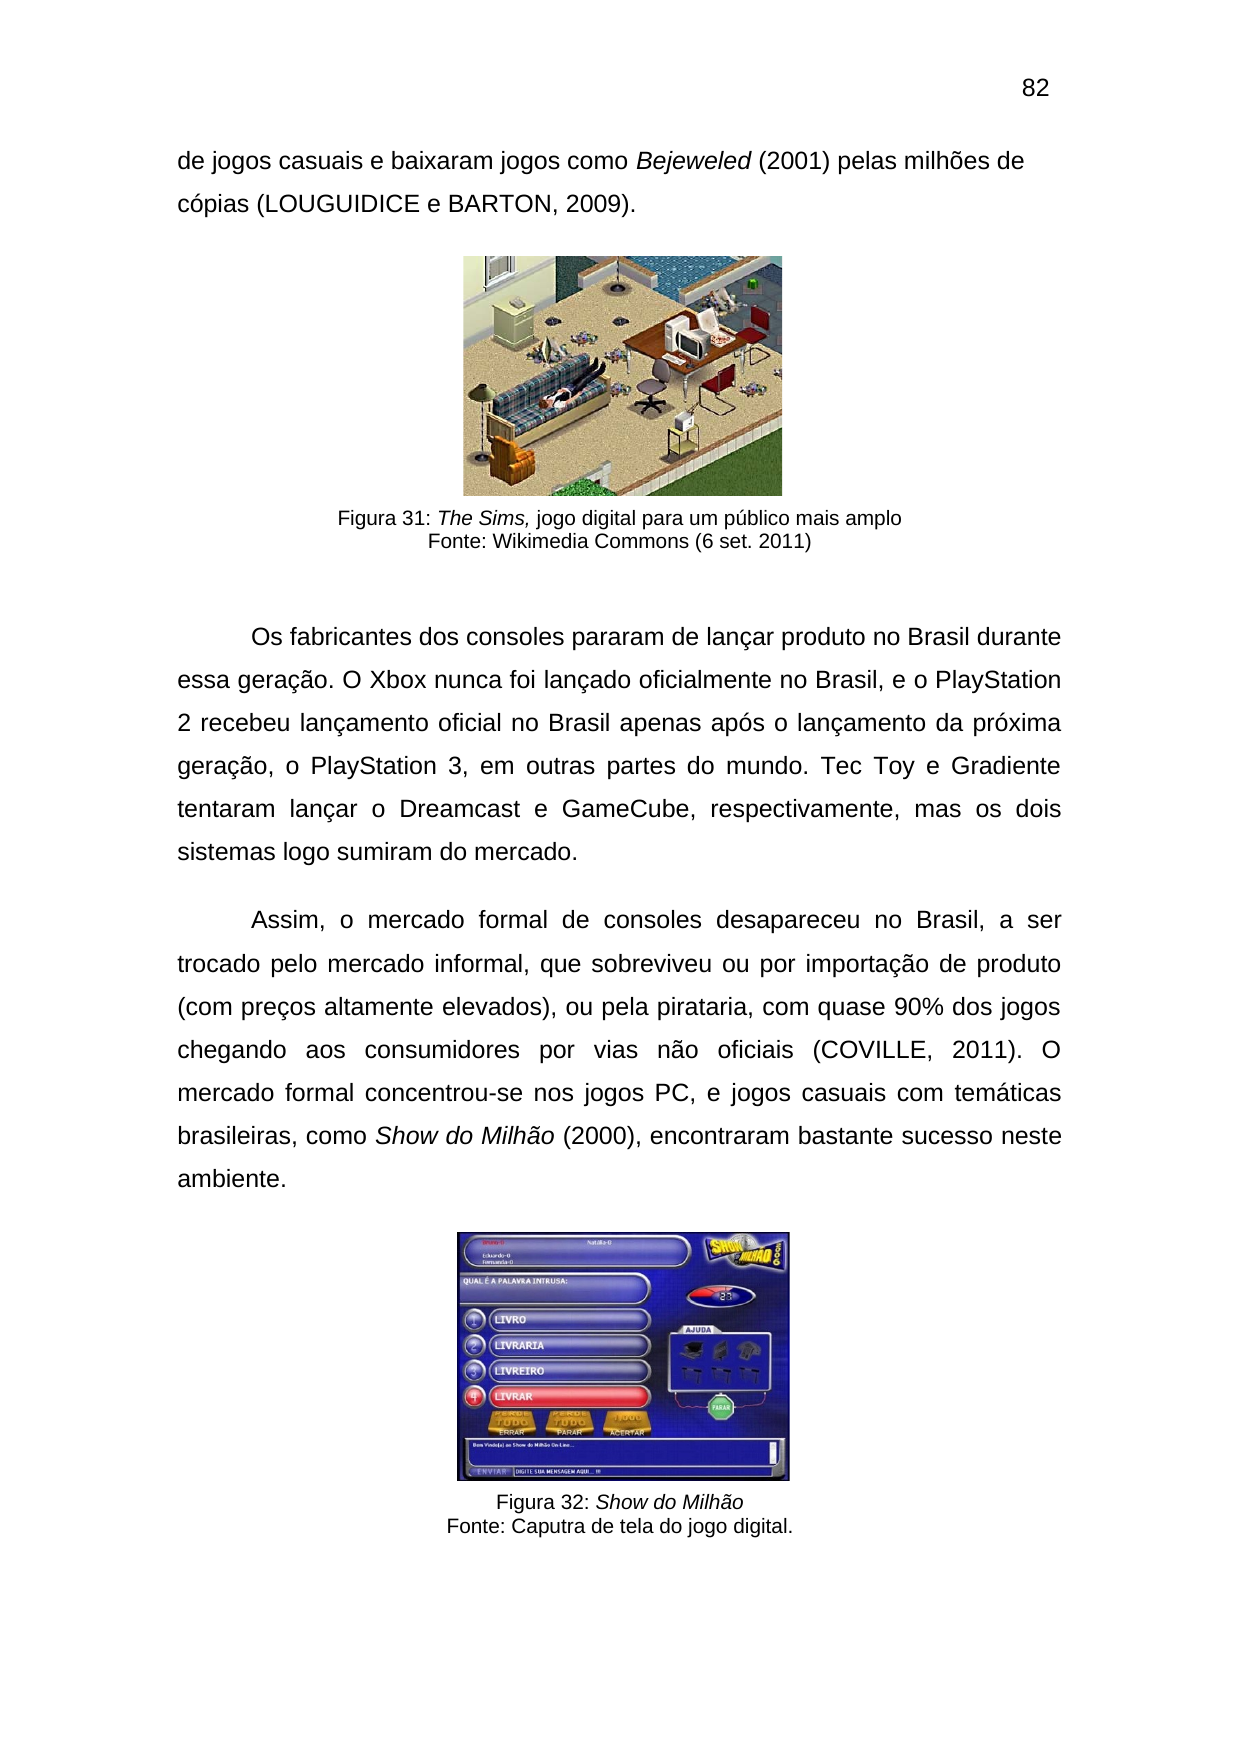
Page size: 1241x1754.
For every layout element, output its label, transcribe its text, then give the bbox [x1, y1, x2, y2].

text de jogos casuais e baixaram jogos como Bejeweled (2001) pelas milhões de cópias (LOUGUIDICE e BARTON, 2009). [177, 146, 1078, 218]
text Fonte: Caputra de tela do jogo digital. [162, 1514, 1078, 1538]
text Assim, o mercado formal de consoles desapareceu no Brasil, a ser trocado pelo mercado informal, que sobreviveu ou por importação de produto (com preços altamente elevados), ou pela pirataria, com quase 90% dos jogos chegando aos consumidores por vias não oficiais (COVILLE, 2011). O mercado formal concentrou-se nos jogos PC, e jogos casuais com temáticas brasileiras, como Show do Milhão (2000), encontraram bastante sucesso neste ambiente. [177, 905, 1063, 1193]
picture [457, 1232, 790, 1481]
text Os fabricantes dos consoles pararam de lançar produto no Brasil durante essa geração. O Xbox nunca foi lançado oficialmente no Brasil, e o PlayStation 2 recebeu lançamento oficial no Brasil apenas após o lançamento da próxima geração, o PlayStation 3, em outras partes do mundo. Tec Toy e Gradiente tentaram lançar o Dreamcast e GameCube, respectivamente, mas os dois sistemas logo sumiram do mercado. [177, 622, 1063, 866]
picture [463, 256, 783, 496]
